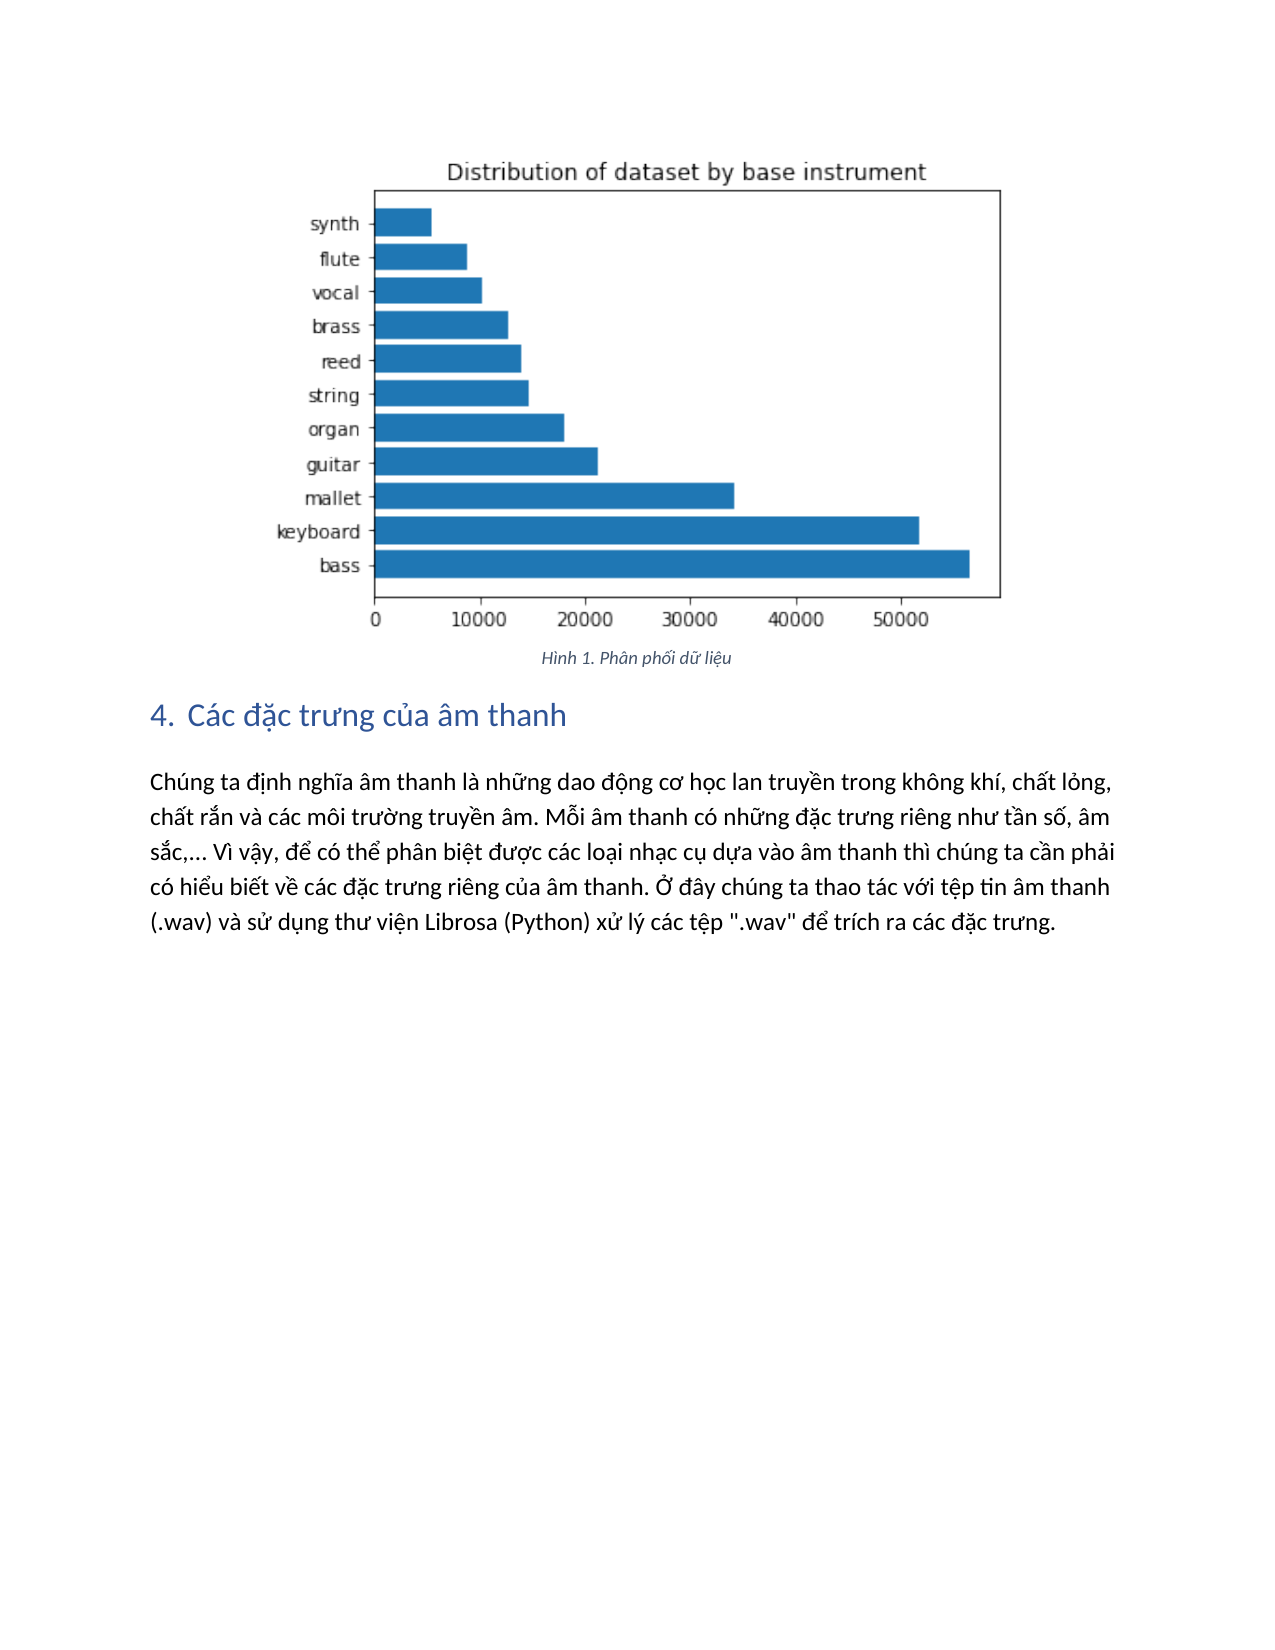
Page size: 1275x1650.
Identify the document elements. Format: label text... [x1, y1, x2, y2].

text Hình 1. Phân phối dữ liệu [150, 646, 1125, 669]
picture [262, 150, 1013, 642]
text Chúng ta định nghĩa âm thanh là những dao động cơ học lan truyền trong không khí, chất lỏng, chất rắn và các môi trường truyền âm. Mỗi âm thanh có những đặc trưng riêng như tần số, âm sắc,... Vì vậy, để có thể phân biệt được các loại nhạc cụ dựa vào âm thanh thì chúng ta cần phải có hiểu biết về các đặc trưng riêng của âm thanh. Ở đây chúng ta thao tác với tệp tin âm thanh (.wav) và sử dụng thư viện Librosa (Python) xử lý các tệp ".wav" để trích ra các đặc trưng. [150, 766, 1125, 937]
subtitle Các đặc trưng của âm thanh [150, 694, 1125, 735]
